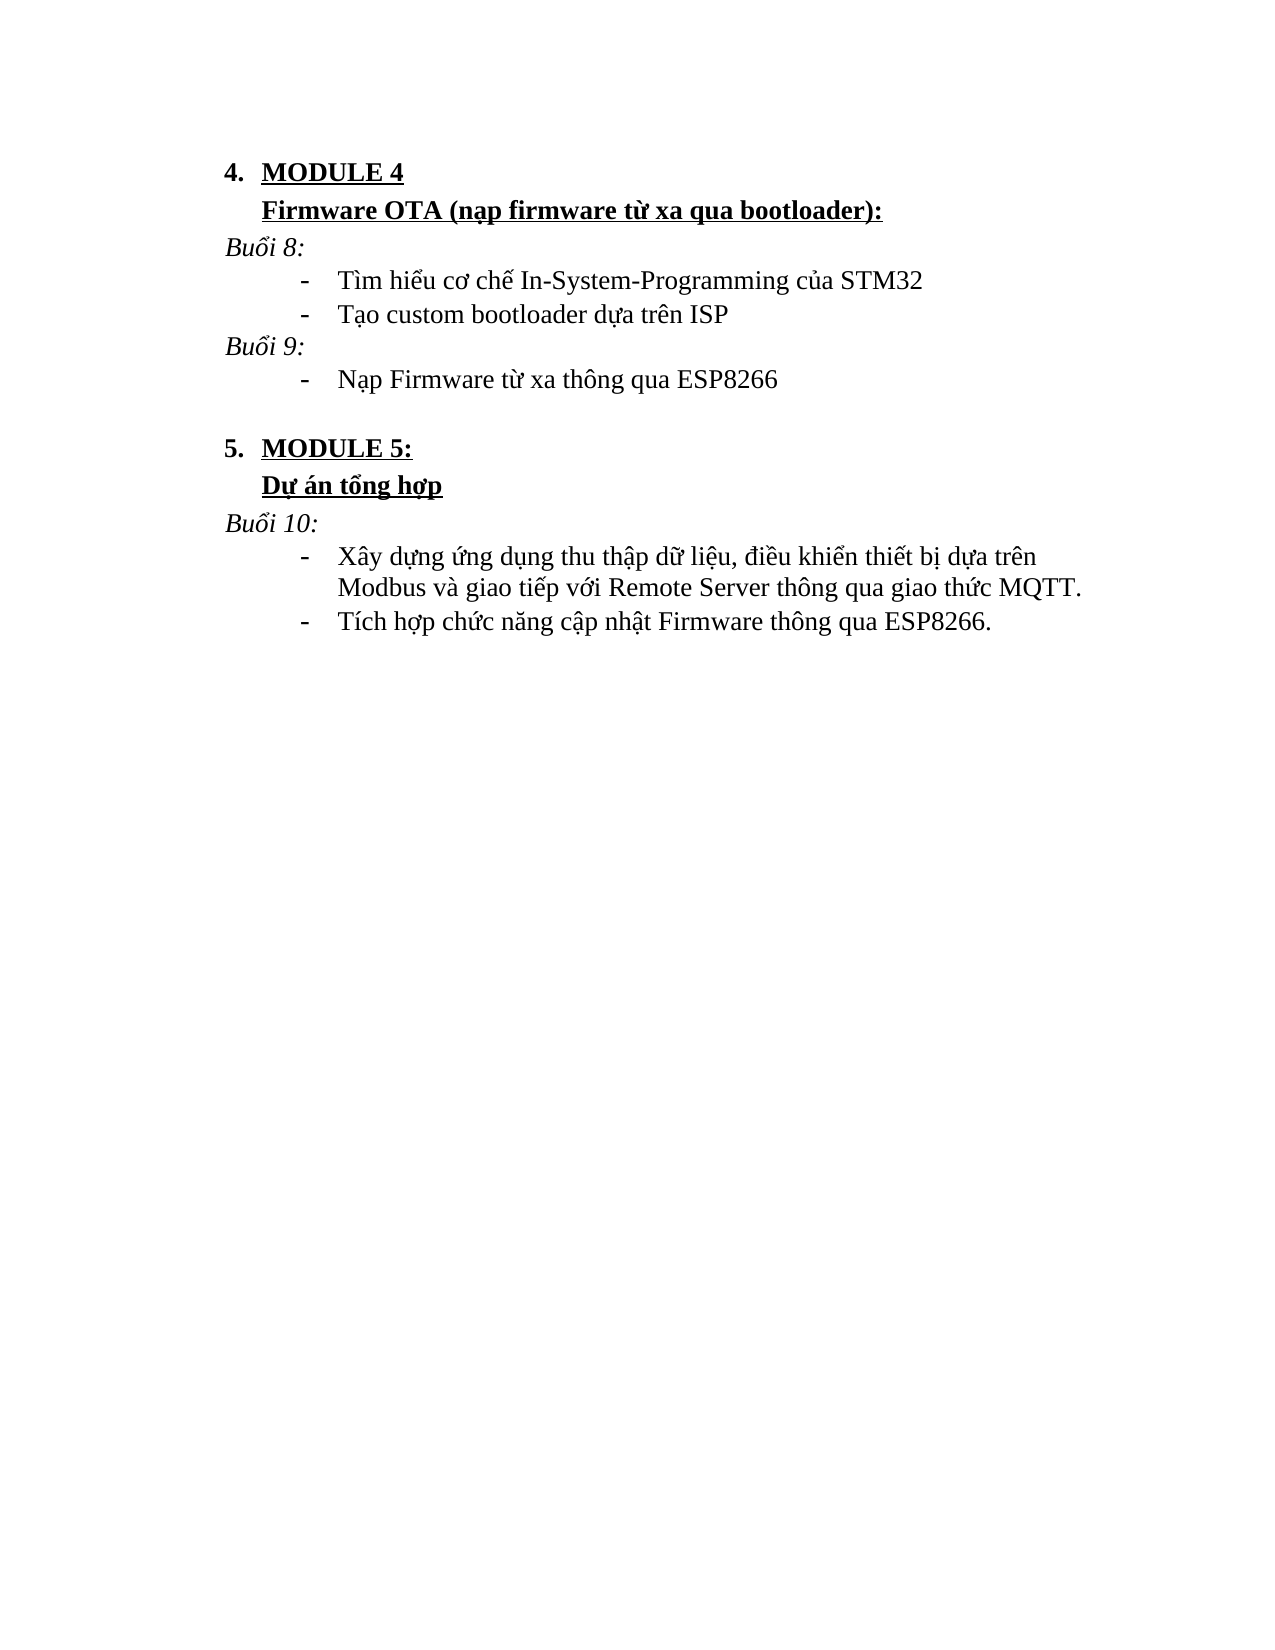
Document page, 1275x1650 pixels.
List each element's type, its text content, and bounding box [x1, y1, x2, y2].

text Buổi 10: [225, 500, 1125, 538]
list Tạo custom bootloader dựa trên ISP [300, 296, 1125, 329]
list MODULE 4 [224, 150, 1125, 187]
list Nạp Firmware từ xa thông qua ESP8266 [300, 361, 1125, 394]
list MODULE 5: [224, 425, 1125, 463]
text Buổi 8: [225, 225, 1125, 262]
list Firmware OTA (nạp firmware từ xa qua bootloader): [261, 187, 1125, 225]
list Tích hợp chức năng cập nhật Firmware thông qua ESP8266. [300, 603, 1125, 636]
text Buổi 9: [150, 329, 1125, 361]
list Dự án tổng hợp [261, 463, 1125, 500]
list Tìm hiểu cơ chế In-System-Programming của STM32 [300, 262, 1125, 296]
list Xây dựng ứng dụng thu thập dữ liệu, điều khiển thiết bị dựa trên Modbus và giao tiếp với Remote Server thông qua giao thức MQTT. [300, 538, 1125, 603]
